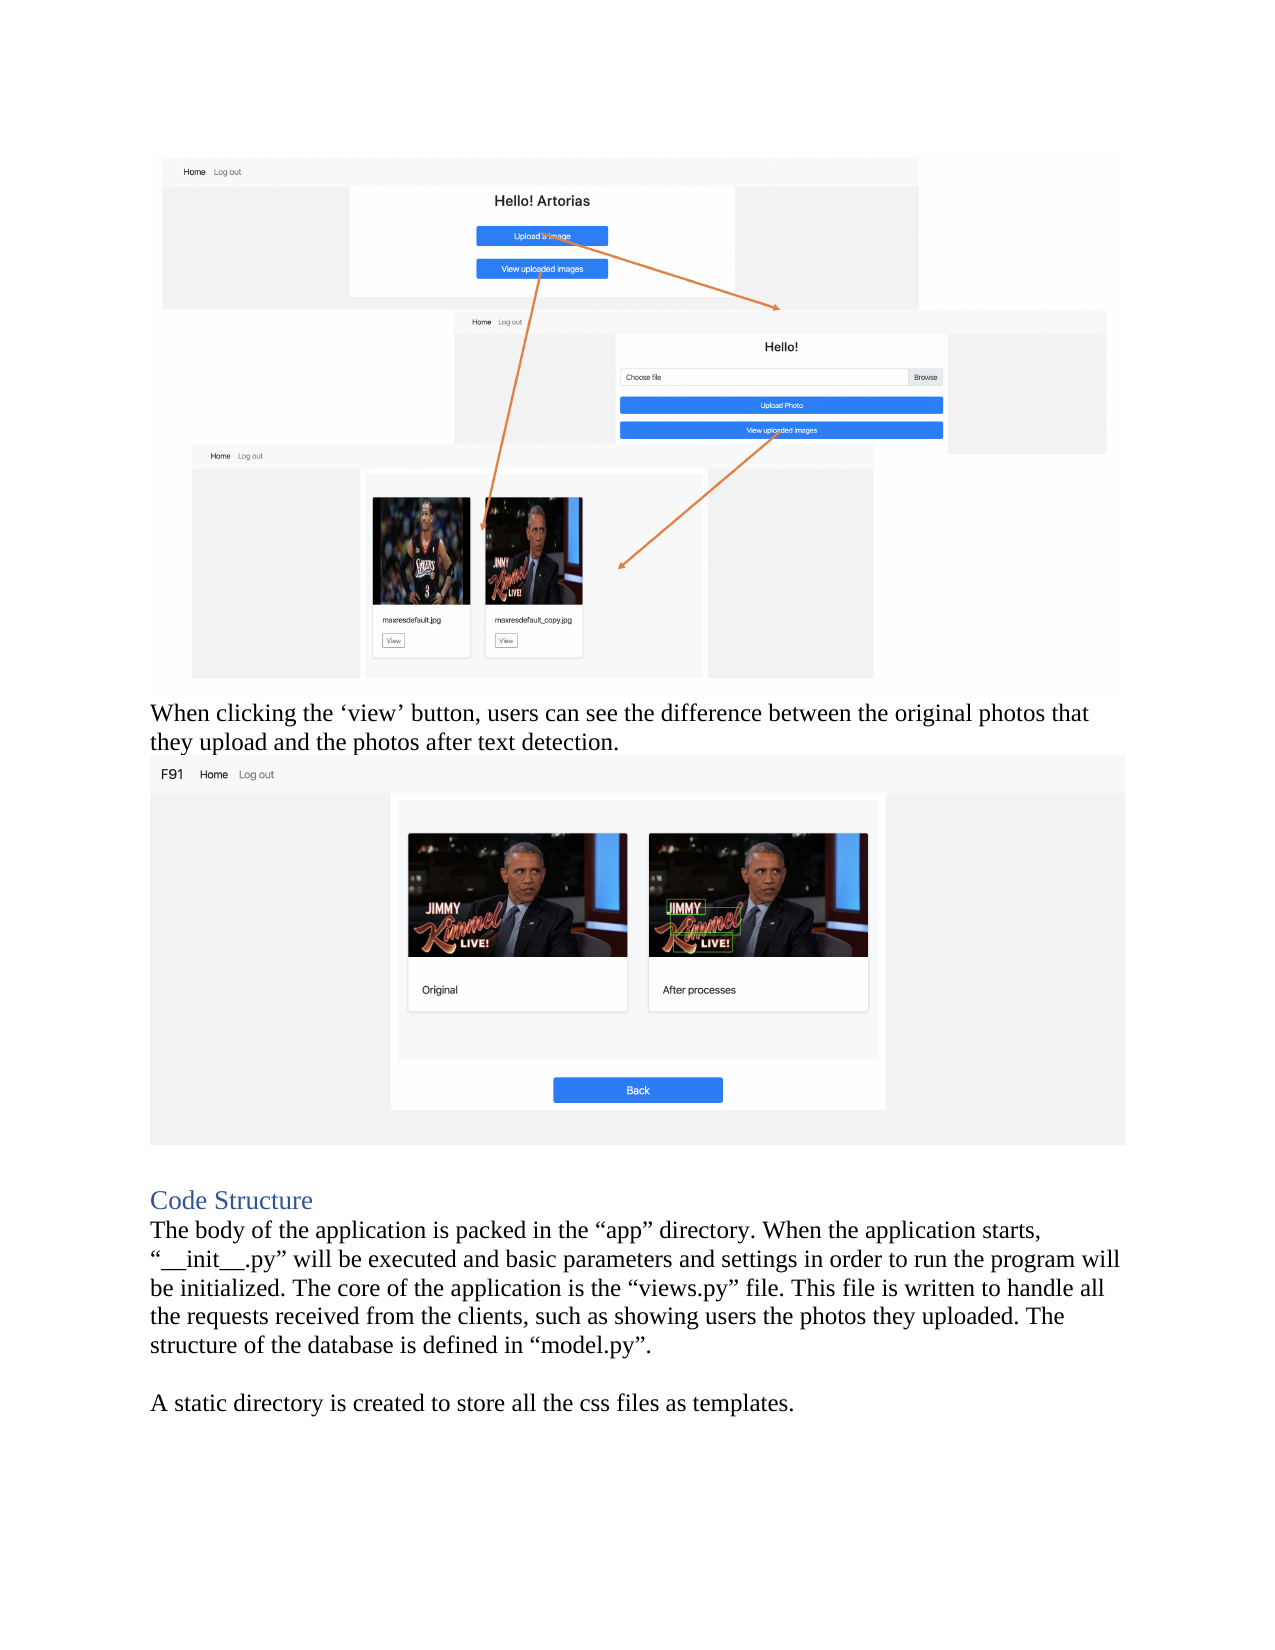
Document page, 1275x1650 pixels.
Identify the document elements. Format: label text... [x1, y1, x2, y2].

picture [150, 150, 1125, 699]
text A static directory is created to store all the css files as templates. [150, 1388, 1125, 1416]
text The body of the application is packed in the “app” directory. When the application starts, “__init__.py” will be executed and basic parameters and settings in order to run the program will be initialized. The core of the application is the “views.py” file. This file is written to handle all the requests received from the clients, such as showing users the photos they uploaded. The structure of the database is defined in “model.py”. [150, 1215, 1125, 1359]
text When clicking the ‘view’ button, users can see the difference between the original photos that they upload and the photos after text detection. [150, 699, 1125, 755]
subtitle Code Structure [150, 1184, 1125, 1215]
picture [150, 755, 1125, 1145]
